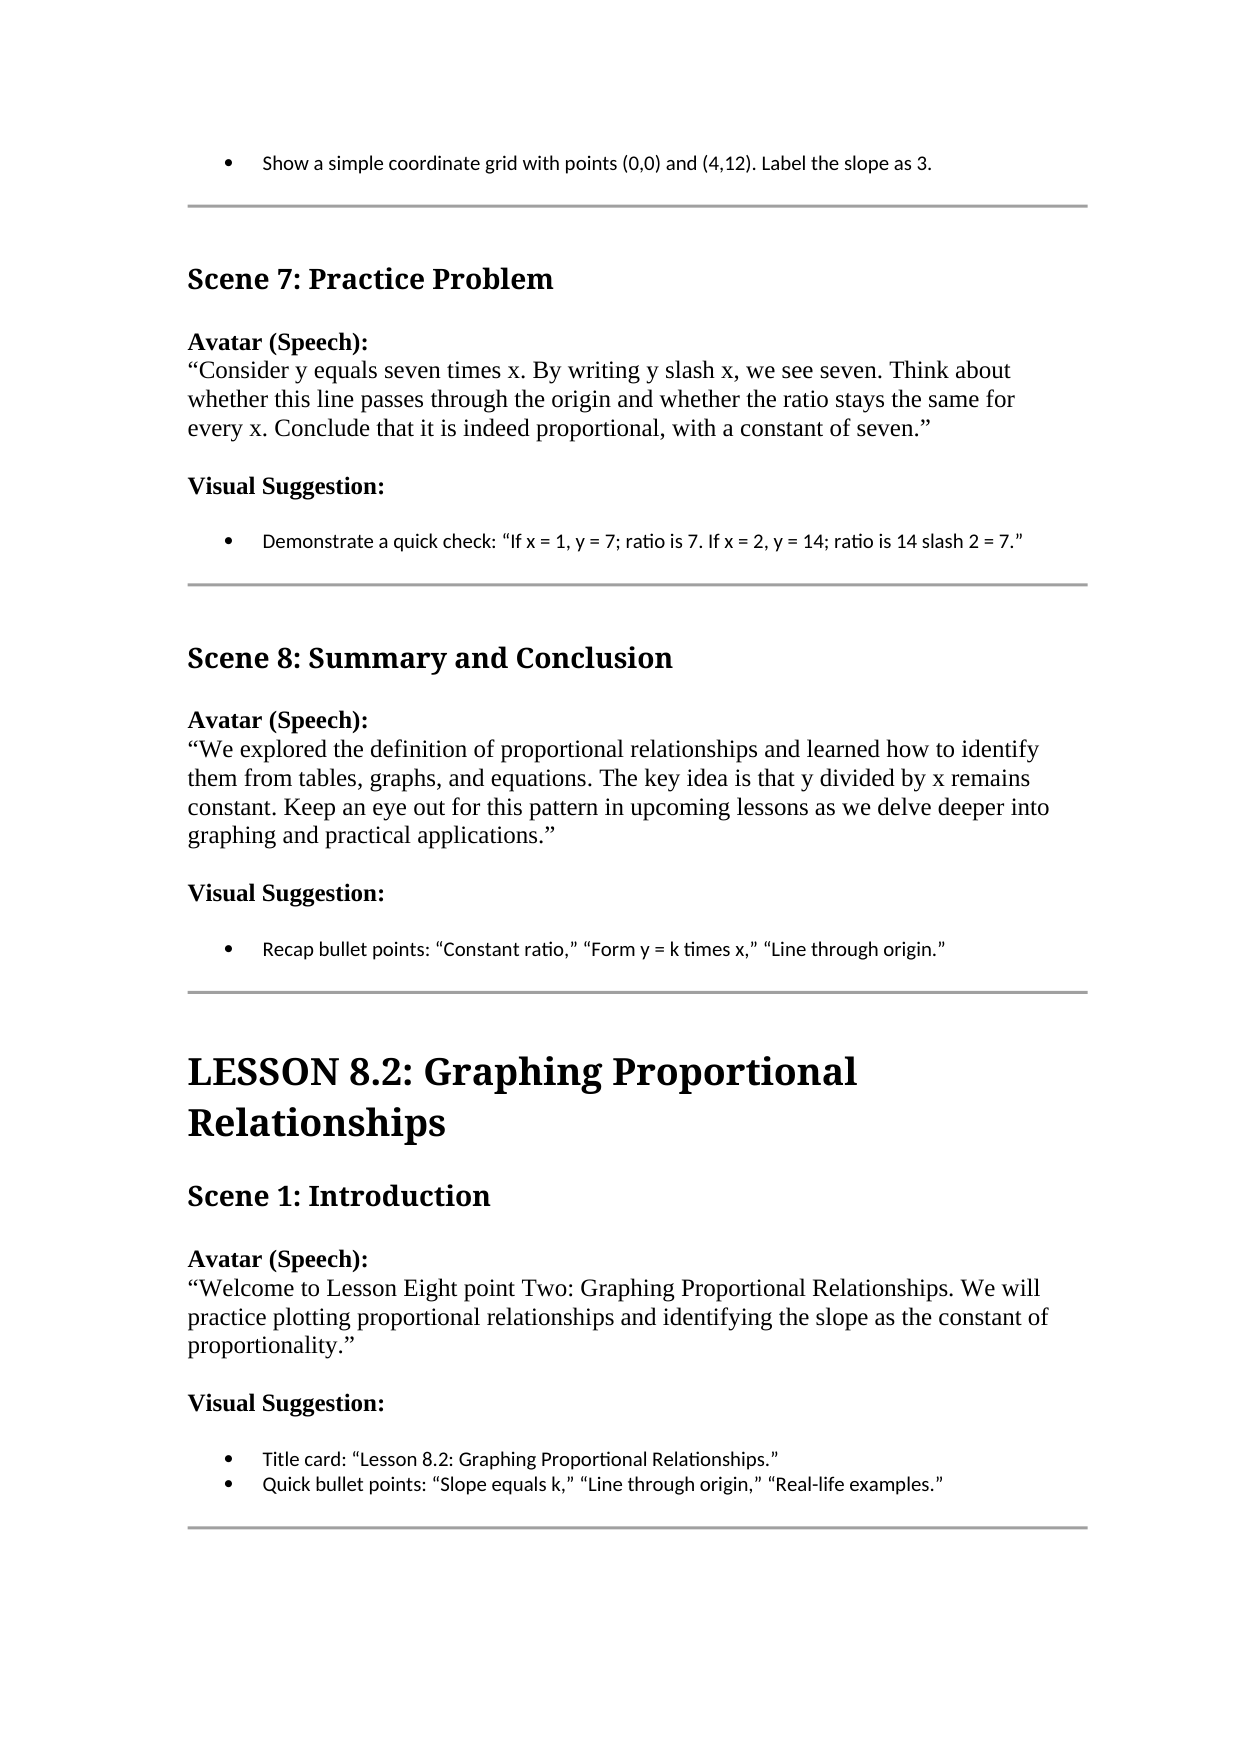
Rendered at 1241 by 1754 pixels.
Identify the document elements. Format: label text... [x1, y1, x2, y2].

subtitle Scene 8: Summary and Conclusion [187, 638, 1053, 676]
subtitle Scene 7: Practice Problem [187, 259, 1053, 297]
list Recap bullet points: “Constant ratio,” “Form y = k times x,” “Line through origin.” [225, 936, 1053, 962]
subtitle LESSON 8.2: Graphing Proportional Relationships [187, 1045, 1053, 1147]
text Avatar (Speech): “We explored the definition of proportional relationships and learned how to identify them from tables, graphs, and equations. The key idea is that y divided by x remains constant. Keep an eye out for this pattern in upcoming lessons as we delve deeper into graphing and practical applications.” [187, 705, 1053, 849]
text Visual Suggestion: [187, 1388, 1053, 1417]
list Quick bullet points: “Slope equals k,” “Line through origin,” “Real-life examples.” [225, 1472, 1053, 1497]
list Show a simple coordinate grid with points (0,0) and (4,12). Label the slope as 3. [225, 150, 1053, 175]
subtitle Scene 1: Introduction [187, 1177, 1053, 1215]
text Avatar (Speech): “Consider y equals seven times x. By writing y slash x, we see seven. Think about whether this line passes through the origin and whether the ratio stays the same for every x. Conclude that it is indeed proportional, with a constant of seven.” [187, 327, 1053, 442]
list Title card: “Lesson 8.2: Graphing Proportional Relationships.” [225, 1446, 1053, 1472]
text Avatar (Speech): “Welcome to Lesson Eight point Two: Graphing Proportional Relationships. We will practice plotting proportional relationships and identifying the slope as the constant of proportionality.” [187, 1244, 1053, 1359]
text Visual Suggestion: [187, 878, 1053, 907]
text Visual Suggestion: [187, 471, 1053, 499]
list Demonstrate a quick check: “If x = 1, y = 7; ratio is 7. If x = 2, y = 14; ratio is 14 slash 2 = 7.” [225, 529, 1053, 554]
